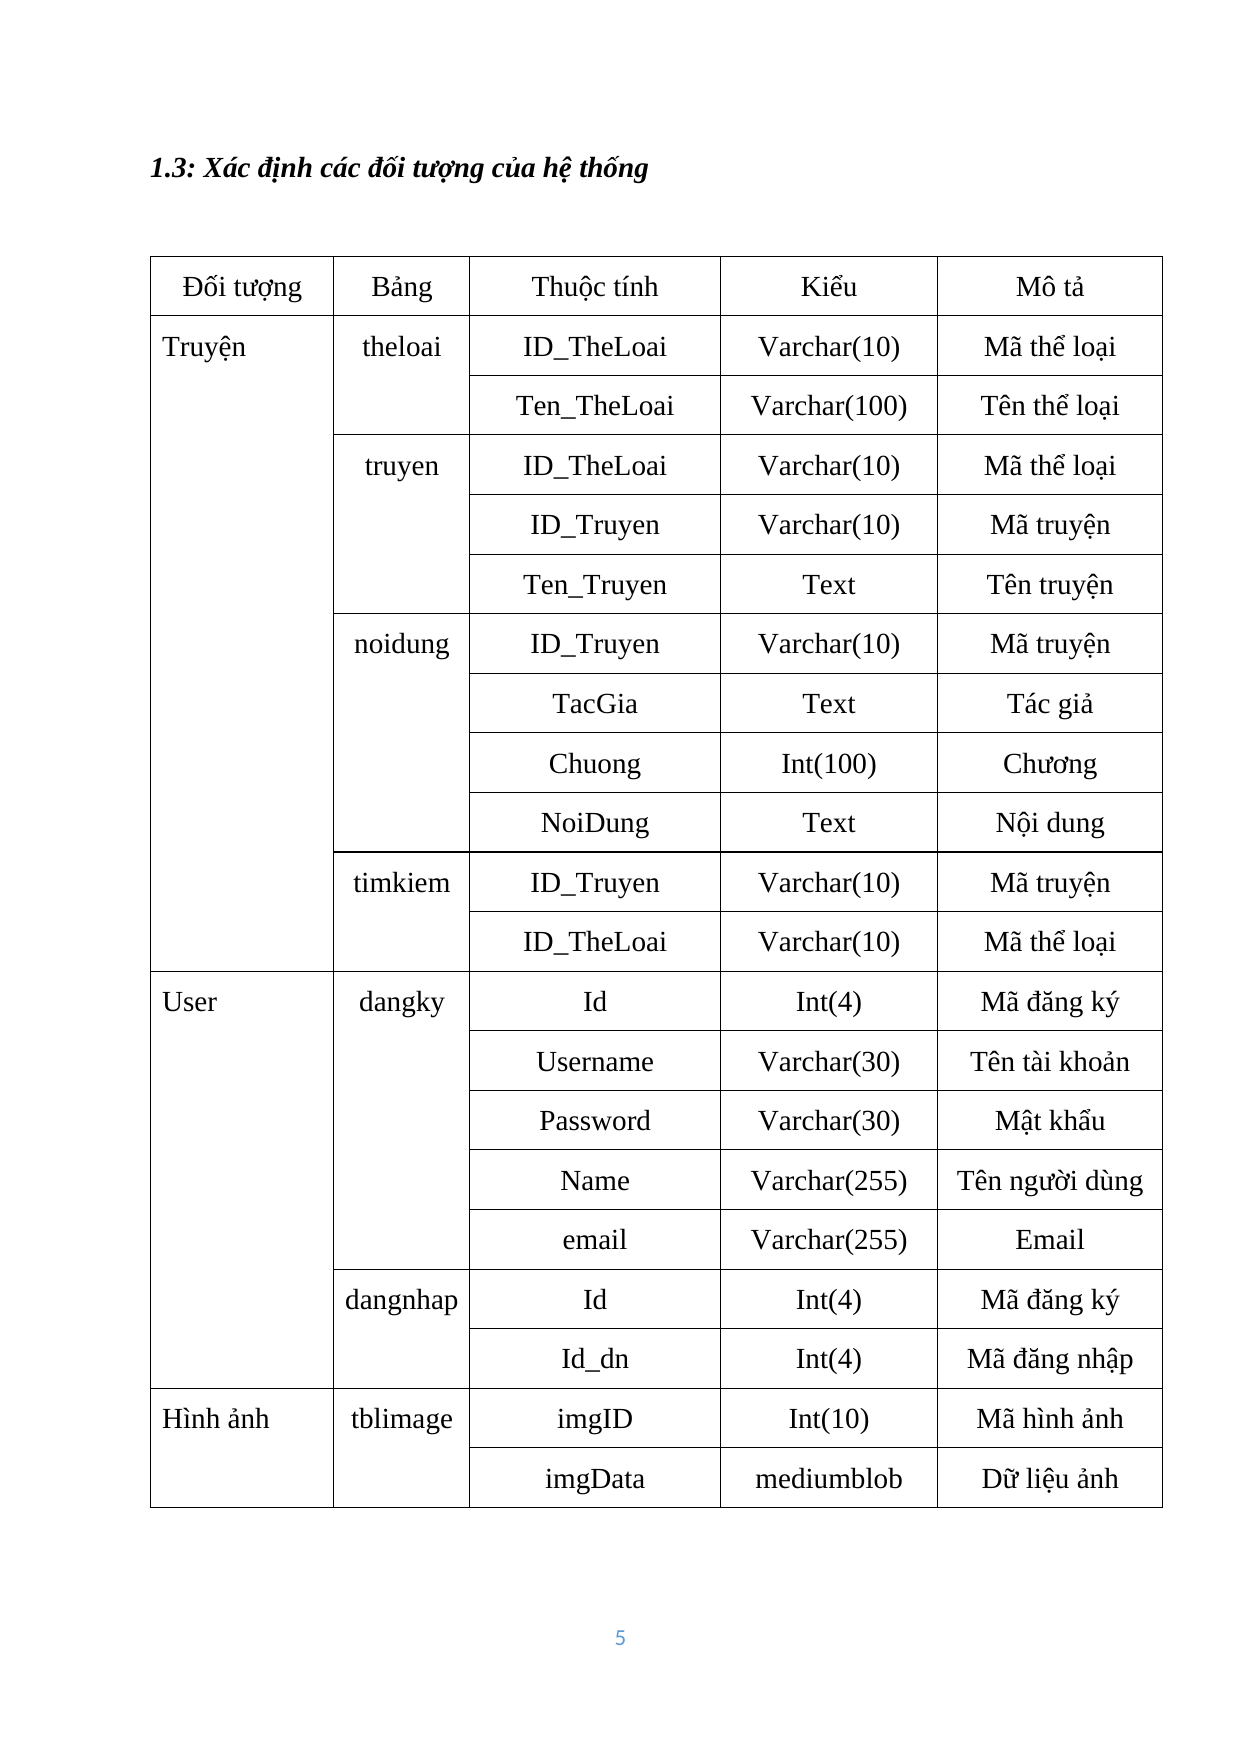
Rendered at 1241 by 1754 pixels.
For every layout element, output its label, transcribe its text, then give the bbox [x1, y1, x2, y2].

table_cell Text [721, 555, 937, 613]
table_cell Mã đăng ký [938, 972, 1162, 1030]
table_cell ID_TheLoai [470, 912, 720, 971]
table_cell Varchar(255) [721, 1150, 937, 1209]
table_cell imgData [470, 1448, 720, 1507]
table_cell timkiem [334, 853, 469, 971]
table_header Mô tả [938, 257, 1162, 315]
table_cell Mã thể loại [938, 912, 1162, 971]
table_cell Varchar(30) [721, 1091, 937, 1149]
table_cell Mã hình ảnh [938, 1389, 1162, 1447]
table_cell Int(4) [721, 1329, 937, 1388]
table_cell Mật khẩu [938, 1091, 1162, 1149]
table_cell Mã truyện [938, 495, 1162, 553]
table_cell ID_TheLoai [470, 435, 720, 494]
table_cell Id_dn [470, 1329, 720, 1388]
table_cell Text [721, 793, 937, 851]
table_cell Varchar(10) [721, 435, 937, 494]
table_cell noidung [334, 614, 469, 851]
table_header Đối tượng [151, 257, 333, 315]
table_cell Name [470, 1150, 720, 1209]
table_cell dangnhap [334, 1270, 469, 1388]
table_header Kiểu [721, 257, 937, 315]
text 1.3: Xác định các đối tượng của hệ thống [150, 150, 1090, 183]
table_cell Tên tài khoản [938, 1031, 1162, 1090]
table_cell Int(4) [721, 1270, 937, 1328]
table_cell Id [470, 972, 720, 1030]
table_cell NoiDung [470, 793, 720, 851]
table_cell Nội dung [938, 793, 1162, 851]
table_cell Varchar(10) [721, 316, 937, 375]
table_cell Tên thể loại [938, 376, 1162, 434]
table_cell Password [470, 1091, 720, 1149]
table_cell Varchar(10) [721, 912, 937, 971]
table_cell Varchar(255) [721, 1210, 937, 1268]
table_cell Varchar(100) [721, 376, 937, 434]
table_cell Int(4) [721, 972, 937, 1030]
table_cell Mã đăng nhập [938, 1329, 1162, 1388]
table_cell Tên truyện [938, 555, 1162, 613]
table_header Bảng [334, 257, 469, 315]
table_cell email [470, 1210, 720, 1268]
table_cell theloai [334, 316, 469, 434]
table_cell Int(10) [721, 1389, 937, 1447]
table_cell Varchar(30) [721, 1031, 937, 1090]
table_cell mediumblob [721, 1448, 937, 1507]
table_cell Varchar(10) [721, 614, 937, 673]
table_header Thuộc tính [470, 257, 720, 315]
table_cell Text [721, 674, 937, 732]
table_cell Id [470, 1270, 720, 1328]
table_cell Ten_TheLoai [470, 376, 720, 434]
table_cell Email [938, 1210, 1162, 1268]
table_cell imgID [470, 1389, 720, 1447]
table_cell Varchar(10) [721, 495, 937, 553]
table_cell Hình ảnh [151, 1389, 333, 1507]
table_cell Mã truyện [938, 853, 1162, 911]
table_cell Tên người dùng [938, 1150, 1162, 1209]
table_cell Ten_Truyen [470, 555, 720, 613]
table_cell Mã truyện [938, 614, 1162, 673]
table_cell TacGia [470, 674, 720, 732]
table_cell Varchar(10) [721, 853, 937, 911]
table_cell Mã thể loại [938, 316, 1162, 375]
table_cell User [151, 972, 333, 1388]
table_cell Truyện [151, 316, 333, 971]
table_cell Mã thể loại [938, 435, 1162, 494]
table_cell truyen [334, 435, 469, 613]
table_cell Tác giả [938, 674, 1162, 732]
table_cell ID_Truyen [470, 853, 720, 911]
table_cell Username [470, 1031, 720, 1090]
table_cell ID_Truyen [470, 495, 720, 553]
table_cell ID_TheLoai [470, 316, 720, 375]
table_cell Mã đăng ký [938, 1270, 1162, 1328]
table_cell Chuong [470, 733, 720, 792]
table_cell Int(100) [721, 733, 937, 792]
table_cell Dữ liệu ảnh [938, 1448, 1162, 1507]
table_cell tblimage [334, 1389, 469, 1507]
table_cell Chương [938, 733, 1162, 792]
table_cell ID_Truyen [470, 614, 720, 673]
table_cell dangky [334, 972, 469, 1268]
